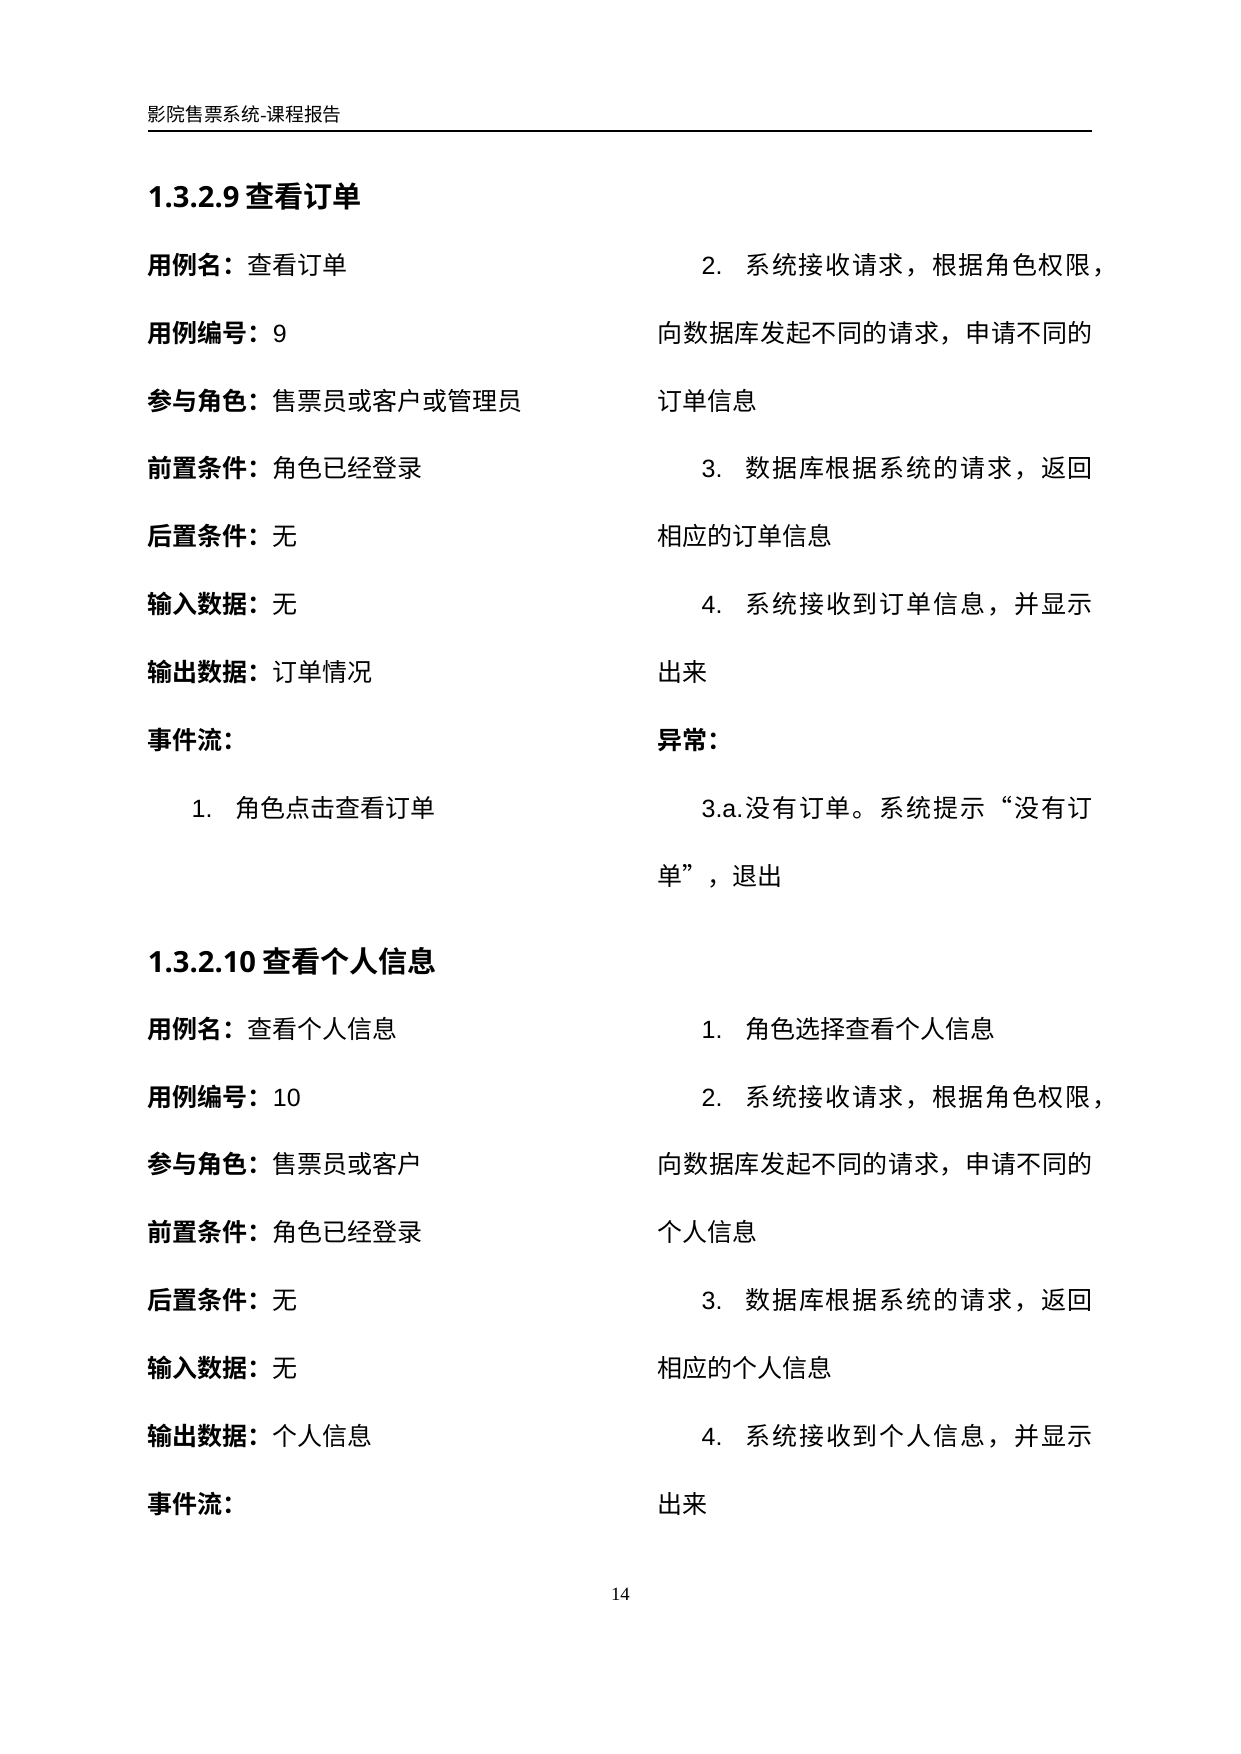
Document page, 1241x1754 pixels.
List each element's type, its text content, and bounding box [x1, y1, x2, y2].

text 用例编号：9 [148, 297, 583, 365]
text 用例编号：10 [148, 1061, 583, 1129]
text 输出数据：个人信息 [148, 1401, 583, 1469]
text 输入数据：无 [148, 569, 583, 637]
text 后置条件：无 [148, 501, 583, 569]
text 参与角色：售票员或客户 [148, 1129, 583, 1197]
list 系统接收到订单信息，并显示出来 [658, 569, 1092, 705]
text 用例名：查看订单 [148, 229, 583, 297]
list 数据库根据系统的请求，返回相应的个人信息 [658, 1265, 1092, 1401]
text 前置条件：角色已经登录 [148, 433, 583, 501]
list 角色选择查看个人信息 [658, 993, 1092, 1061]
list 系统接收请求，根据角色权限，向数据库发起不同的请求，申请不同的订单信息 [658, 229, 1092, 433]
text 3.a. 没有订单。系统提示“没有订单”，退出 [658, 773, 1092, 908]
text 异常： [658, 705, 1092, 773]
text 参与角色：售票员或客户或管理员 [148, 365, 583, 433]
list 系统接收到个人信息，并显示出来 [658, 1401, 1092, 1537]
list 系统接收请求，根据角色权限，向数据库发起不同的请求，申请不同的个人信息 [658, 1061, 1092, 1265]
text 后置条件：无 [148, 1265, 583, 1333]
text 事件流： [148, 1469, 583, 1537]
subtitle 1.3.2.9查看订单 [148, 161, 1092, 229]
text 前置条件：角色已经登录 [148, 1197, 583, 1265]
text 事件流： [148, 705, 583, 773]
text 输入数据：无 [148, 1333, 583, 1401]
subtitle 1.3.2.10查看个人信息 [148, 925, 1092, 993]
text 输出数据：订单情况 [148, 637, 583, 705]
list 角色点击查看订单 [148, 773, 583, 841]
list 数据库根据系统的请求，返回相应的订单信息 [658, 433, 1092, 569]
text 用例名：查看个人信息 [148, 993, 583, 1061]
